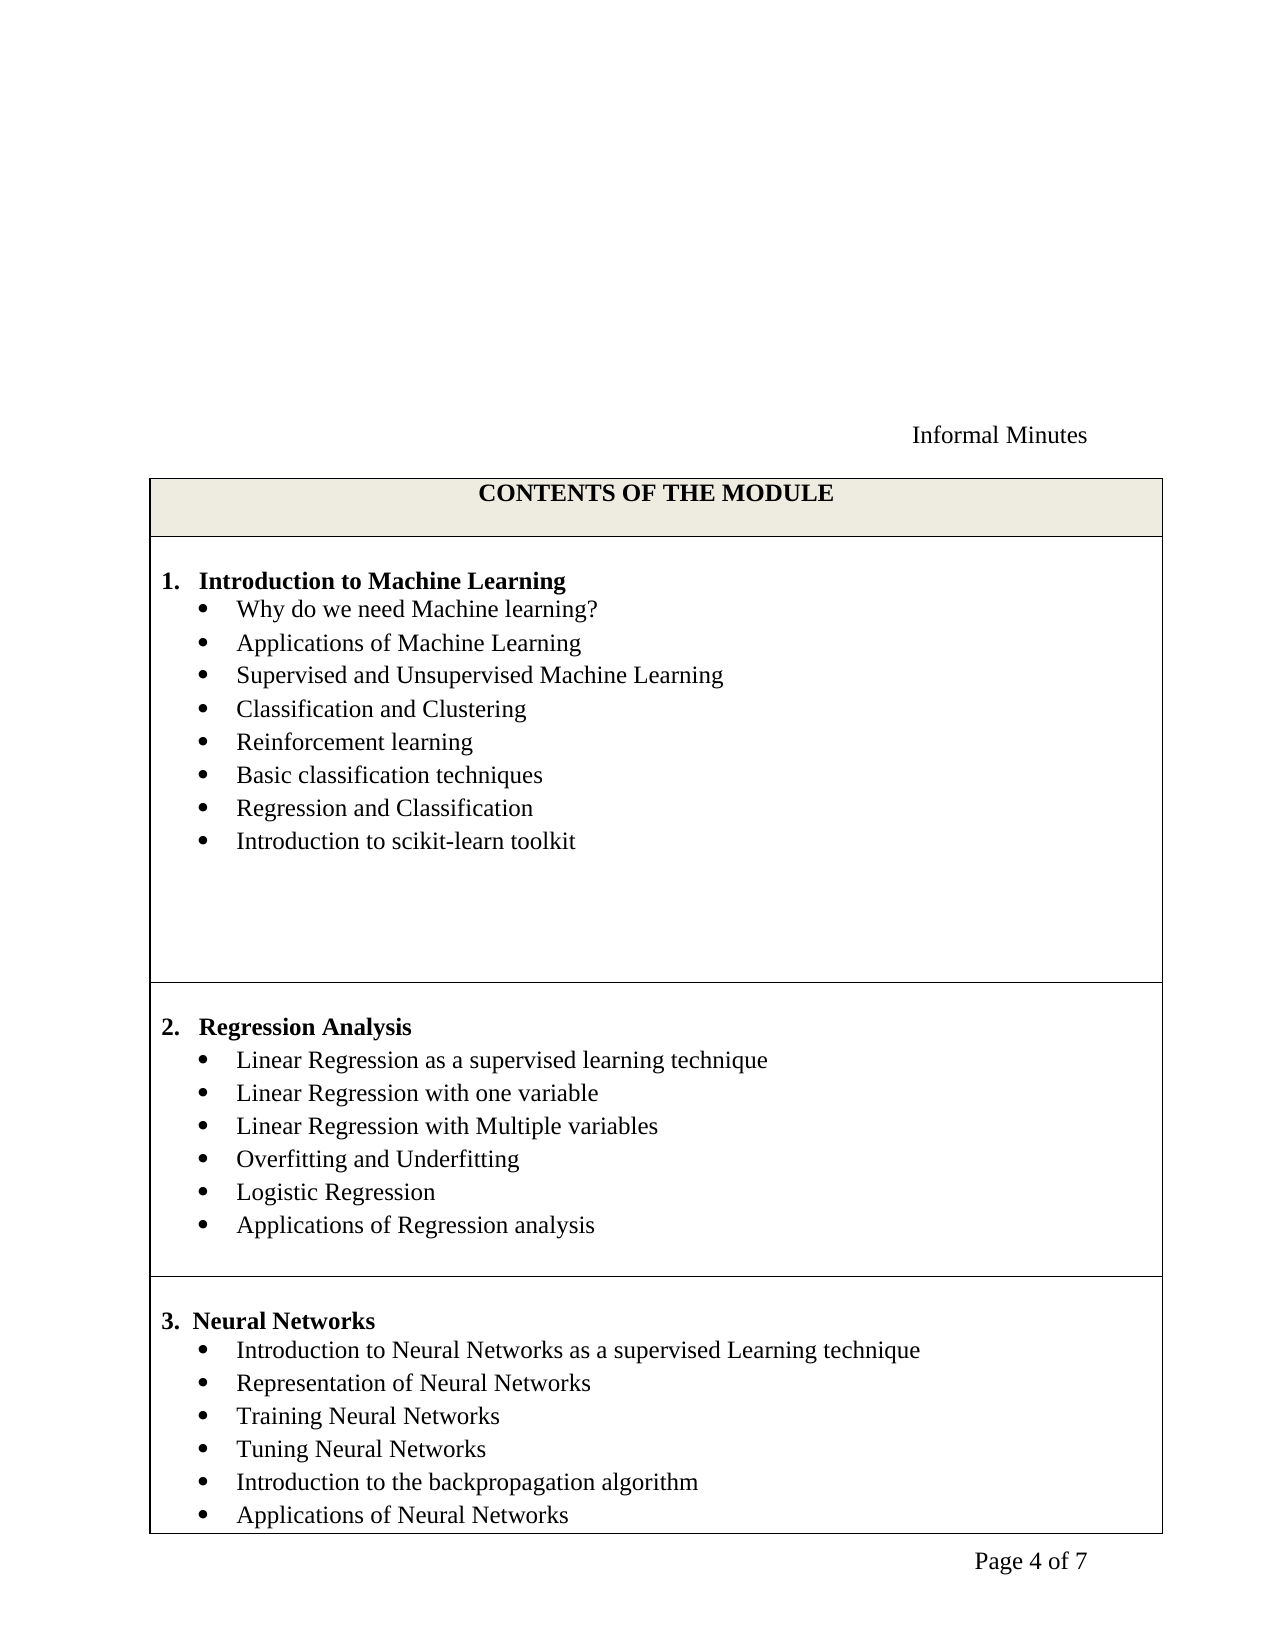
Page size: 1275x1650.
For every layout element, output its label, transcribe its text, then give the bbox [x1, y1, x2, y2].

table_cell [151, 1277, 1162, 1533]
table_cell 1. Introduction to Machine Learning Why do we need Machine learning? Applications of Machine Learning Supervised and Unsupervised Machine Learning Classification and Clustering Reinforcement learning Basic classification techniques Regression and Classification Introduction to scikit-learn toolkit [151, 537, 1162, 982]
table_header CONTENTS OF THE MODULE [151, 479, 1162, 536]
table_cell 2. Regression Analysis Linear Regression as a supervised learning technique Linear Regression with one variable Linear Regression with Multiple variables Overfitting and Underfitting Logistic Regression Applications of Regression analysis [151, 983, 1162, 1276]
